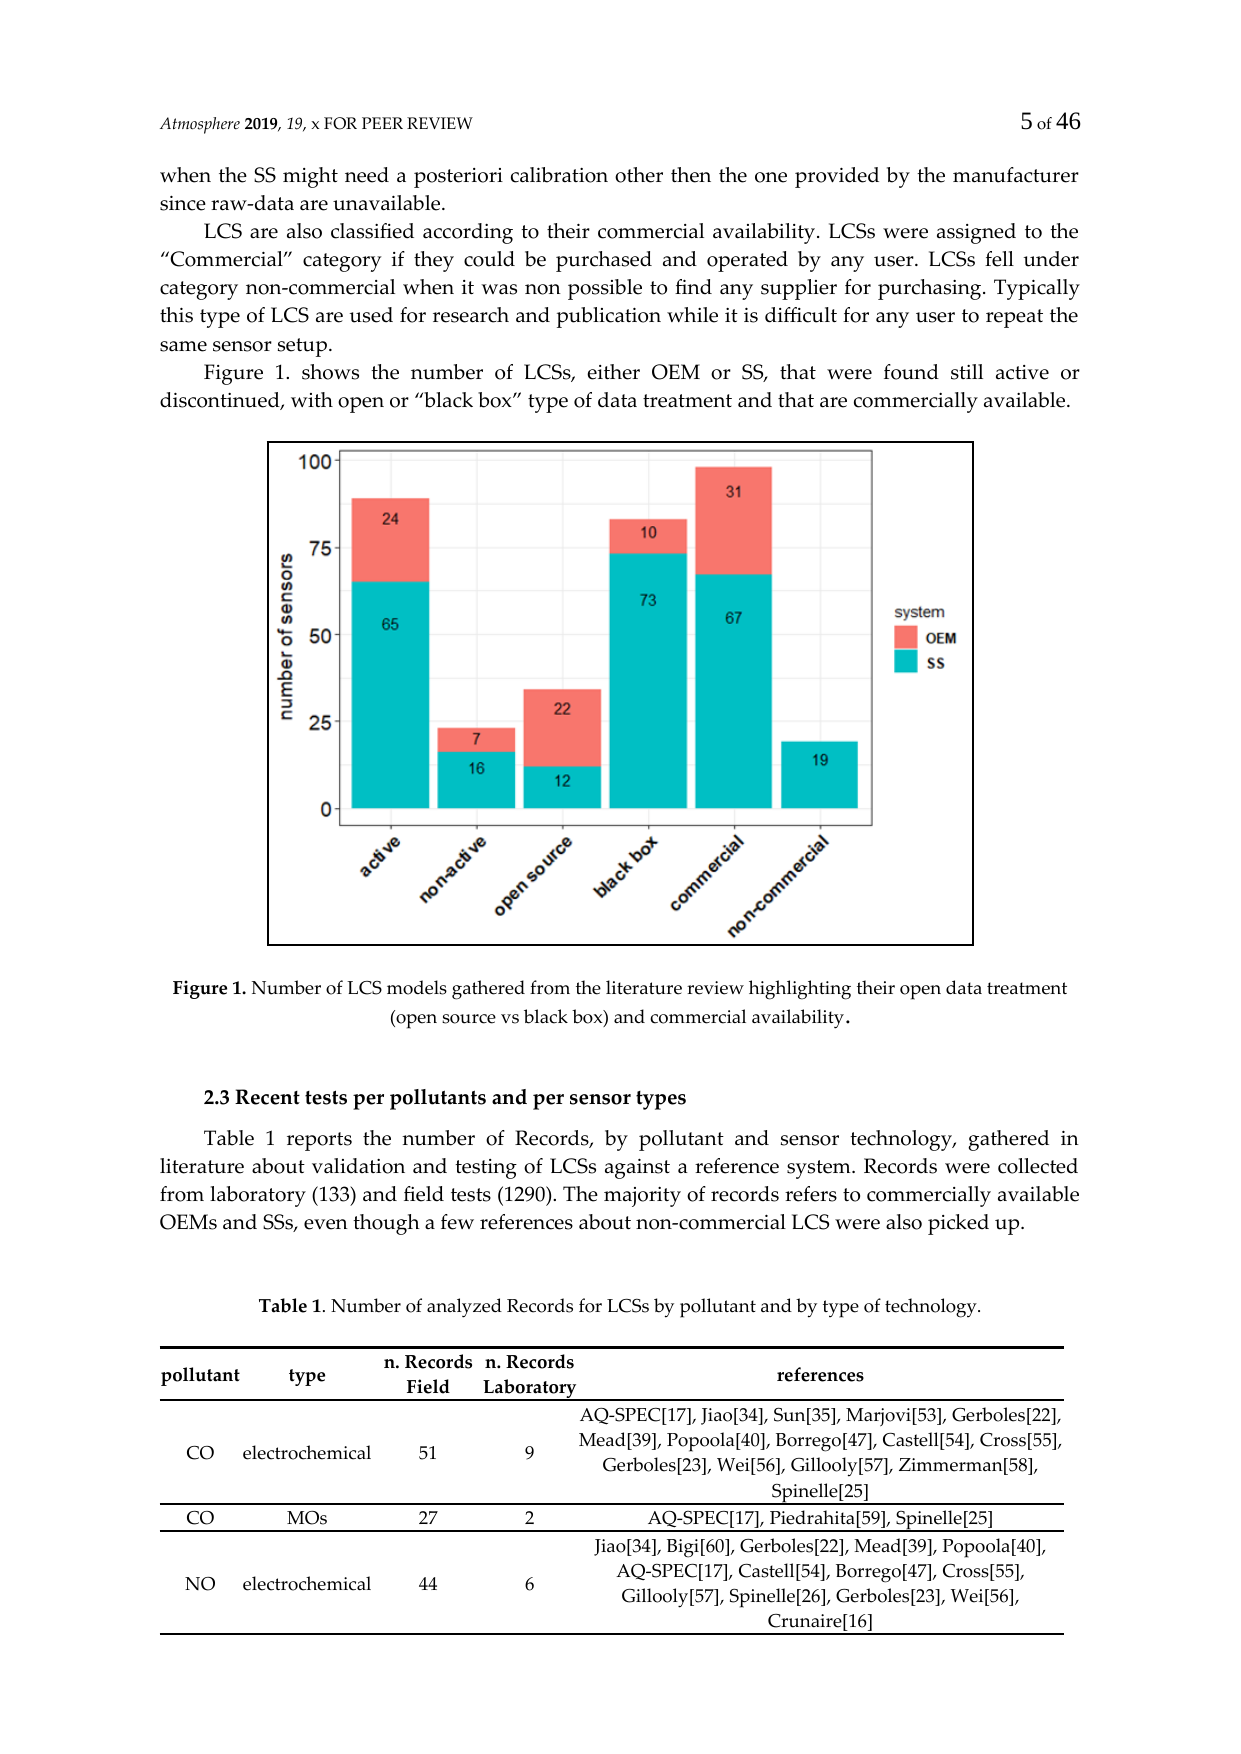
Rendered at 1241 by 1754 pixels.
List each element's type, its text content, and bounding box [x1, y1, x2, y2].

text LCS are also classified according to their commercial availability. LCSs were assigned to the “Commercial” category if they could be purchased and operated by any user. LCSs fell under category non-commercial when it was non possible to find any supplier for purchasing. Typically this type of LCS are used for research and publication while it is difficult for any user to repeat the same sensor setup. [159, 216, 1081, 357]
table_header n. Records Laboratory [483, 1349, 577, 1399]
table_cell electrochemical [241, 1401, 373, 1502]
table_cell 44 [374, 1532, 483, 1633]
table_header n. Records Field [374, 1349, 483, 1399]
table_cell CO [160, 1401, 241, 1502]
table_cell 6 [483, 1532, 577, 1633]
table_cell AQ-SPEC[17], Piedrahita[59], Spinelle[25] [577, 1505, 1064, 1530]
text Table 1. Number of analyzed Records for LCSs by pollutant and by type of technology. [159, 1292, 1081, 1318]
table_cell 9 [483, 1401, 577, 1502]
text Figure 1. shows the number of LCSs, either OEM or SS, that were found still active or discontinued, with open or “black box” type of data treatment and that are commercially available. [159, 357, 1081, 413]
table_cell CO [160, 1505, 241, 1530]
subtitle 2.3 Recent tests per pollutants and per sensor types [159, 1082, 1081, 1111]
picture [269, 443, 972, 944]
table_cell MOs [241, 1505, 373, 1530]
table_header pollutant [160, 1349, 241, 1399]
table_cell electrochemical [241, 1532, 373, 1633]
table_cell 2 [483, 1505, 577, 1530]
table_cell 27 [374, 1505, 483, 1530]
text Table 1 reports the number of Records, by pollutant and sensor technology, gathered in literature about validation and testing of LCSs against a reference system. Records were collected from laboratory (133) and field tests (1290). The majority of records refers to commercially available OEMs and SSs, even though a few references about non-commercial LCS were also picked up. [159, 1123, 1081, 1236]
table_cell Jiao[34], Bigi[60], Gerboles[22], Mead[39], Popoola[40], AQ-SPEC[17], Castell[54], Borrego[47], Cross[55], Gillooly[57], Spinelle[26], Gerboles[23], Wei[56], Crunaire[16] [577, 1532, 1064, 1633]
table_cell 51 [374, 1401, 483, 1502]
table_cell AQ-SPEC[17], Jiao[34], Sun[35], Marjovi[53], Gerboles[22], Mead[39], Popoola[40], Borrego[47], Castell[54], Cross[55], Gerboles[23], Wei[56], Gillooly[57], Zimmerman[58], Spinelle[25] [577, 1401, 1064, 1502]
table_cell NO [160, 1532, 241, 1633]
table_header type [241, 1349, 373, 1399]
table_header references [577, 1349, 1064, 1399]
text Figure 1. Number of LCS models gathered from the literature review highlighting their open data treatment (open source vs black box) and commercial availability. [159, 974, 1081, 1029]
